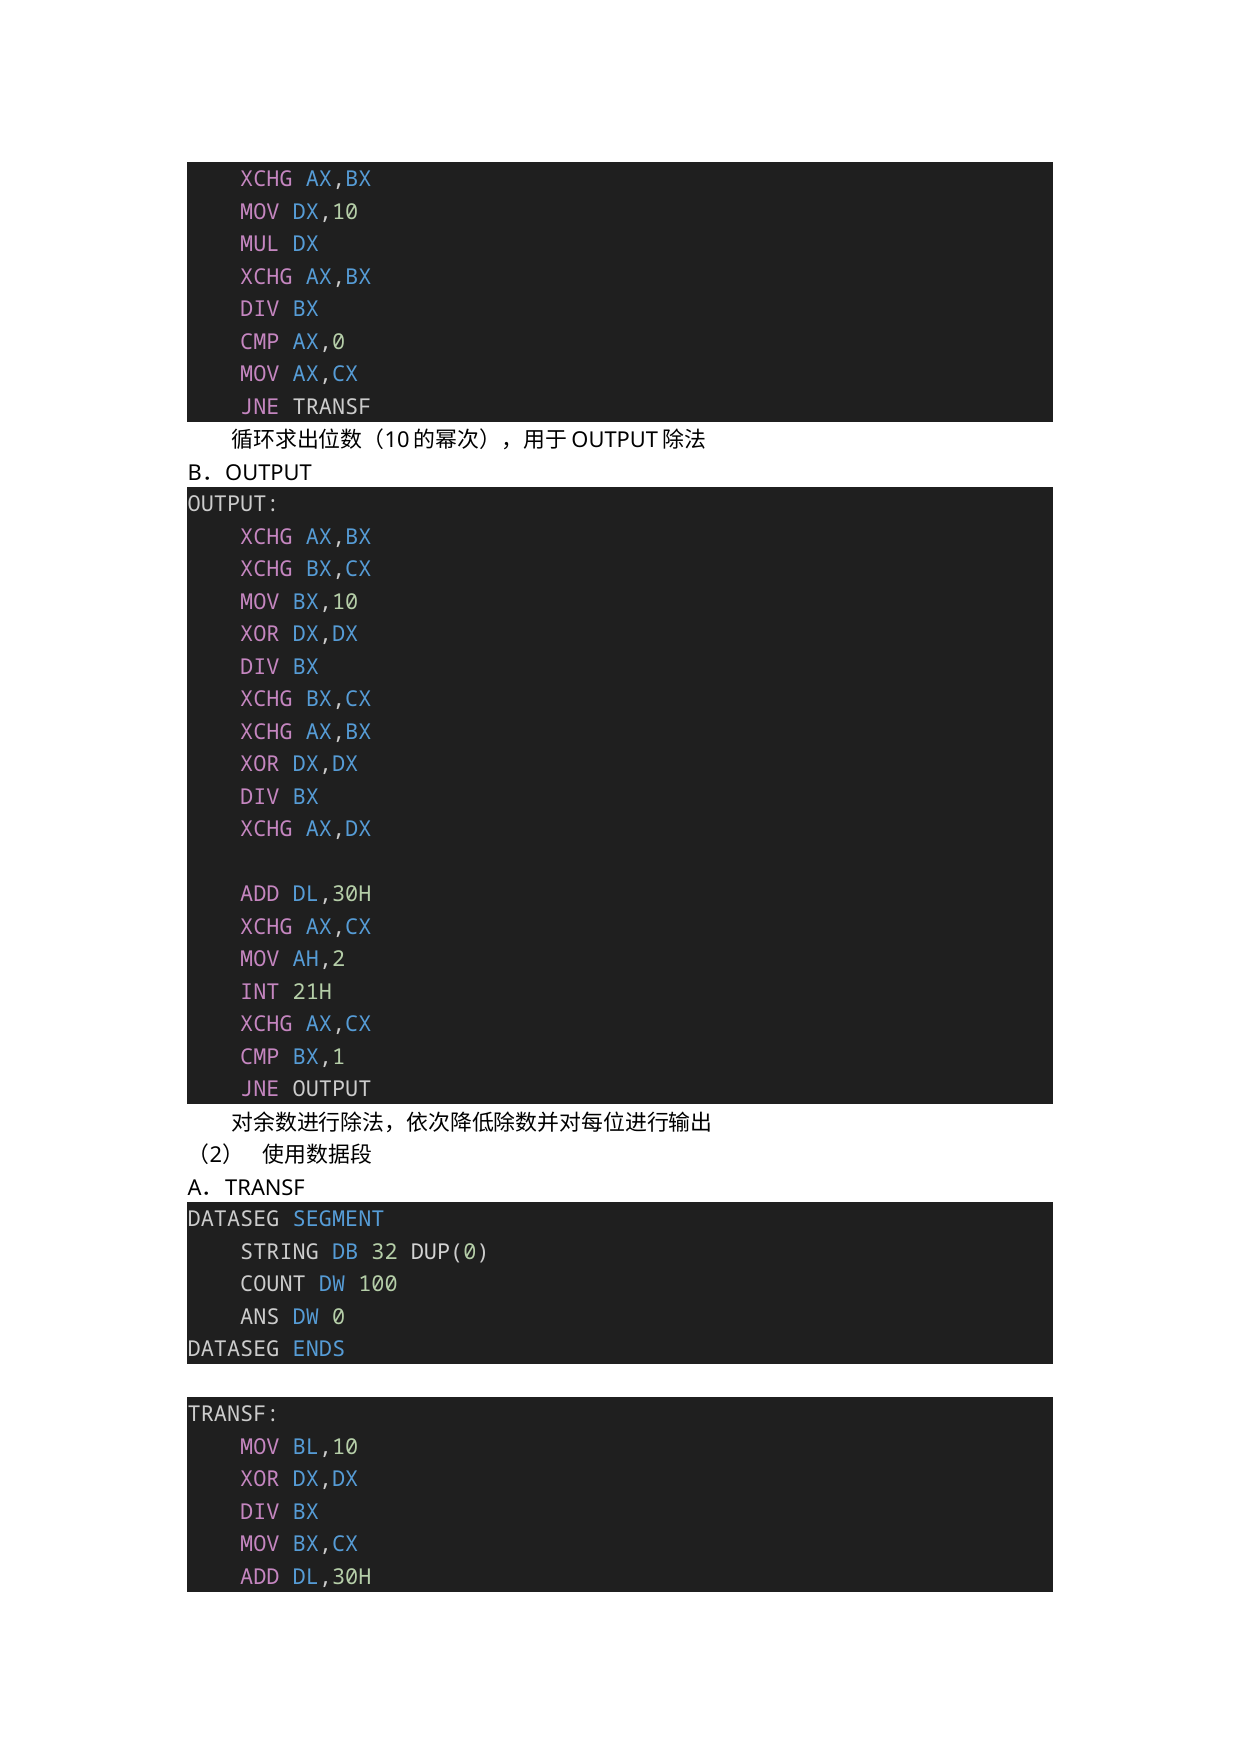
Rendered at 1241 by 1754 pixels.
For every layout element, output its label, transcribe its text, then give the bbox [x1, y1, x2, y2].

text MOV DX,10 [187, 194, 1053, 227]
text DATASEG ENDS [187, 1332, 1053, 1364]
text DIV BX [187, 649, 1053, 682]
text XOR DX,DX [187, 617, 1053, 649]
text MUL DX [187, 227, 1053, 259]
text XCHG AX,CX [187, 909, 1053, 942]
text STRING DB 32 DUP(0) [187, 1234, 1053, 1267]
text 循环求出位数（10的幂次），用于OUTPUT除法 [187, 422, 1053, 454]
text MOV BX,10 [187, 584, 1053, 617]
text ADD DL,30H [187, 877, 1053, 909]
text COUNT DW 100 [187, 1267, 1053, 1299]
text DATASEG SEGMENT [187, 1202, 1053, 1234]
text OUTPUT: [187, 487, 1053, 519]
text XCHG BX,CX [187, 682, 1053, 714]
text XCHG BX,CX [187, 552, 1053, 584]
text XCHG AX,BX [187, 714, 1053, 747]
text XCHG AX,BX [187, 162, 1053, 194]
text ADD DL,30H [187, 1559, 1053, 1592]
text JNE TRANSF [187, 389, 1053, 422]
text MOV BL,10 [187, 1429, 1053, 1462]
text MOV AH,2 [187, 942, 1053, 974]
text MOV BX,CX [187, 1527, 1053, 1559]
text XCHG AX,BX [187, 519, 1053, 552]
text 对余数进行除法，依次降低除数并对每位进行输出 [187, 1104, 1053, 1137]
text XCHG AX,CX [187, 1007, 1053, 1039]
text JNE OUTPUT [187, 1072, 1053, 1104]
text DIV BX [187, 1494, 1053, 1527]
list 使用数据段 [187, 1137, 1053, 1169]
text XOR DX,DX [187, 1462, 1053, 1494]
text DIV BX [187, 779, 1053, 812]
text CMP AX,0 [187, 324, 1053, 357]
text INT 21H [187, 974, 1053, 1007]
text MOV AX,CX [187, 357, 1053, 389]
text ANS DW 0 [187, 1299, 1053, 1332]
text DIV BX [187, 292, 1053, 324]
list TRANSF [187, 1169, 1053, 1202]
text TRANSF: [187, 1397, 1053, 1429]
list OUTPUT [187, 454, 1053, 487]
text XCHG AX,BX [187, 259, 1053, 292]
text CMP BX,1 [187, 1039, 1053, 1072]
text XOR DX,DX [187, 747, 1053, 779]
text XCHG AX,DX [187, 812, 1053, 844]
